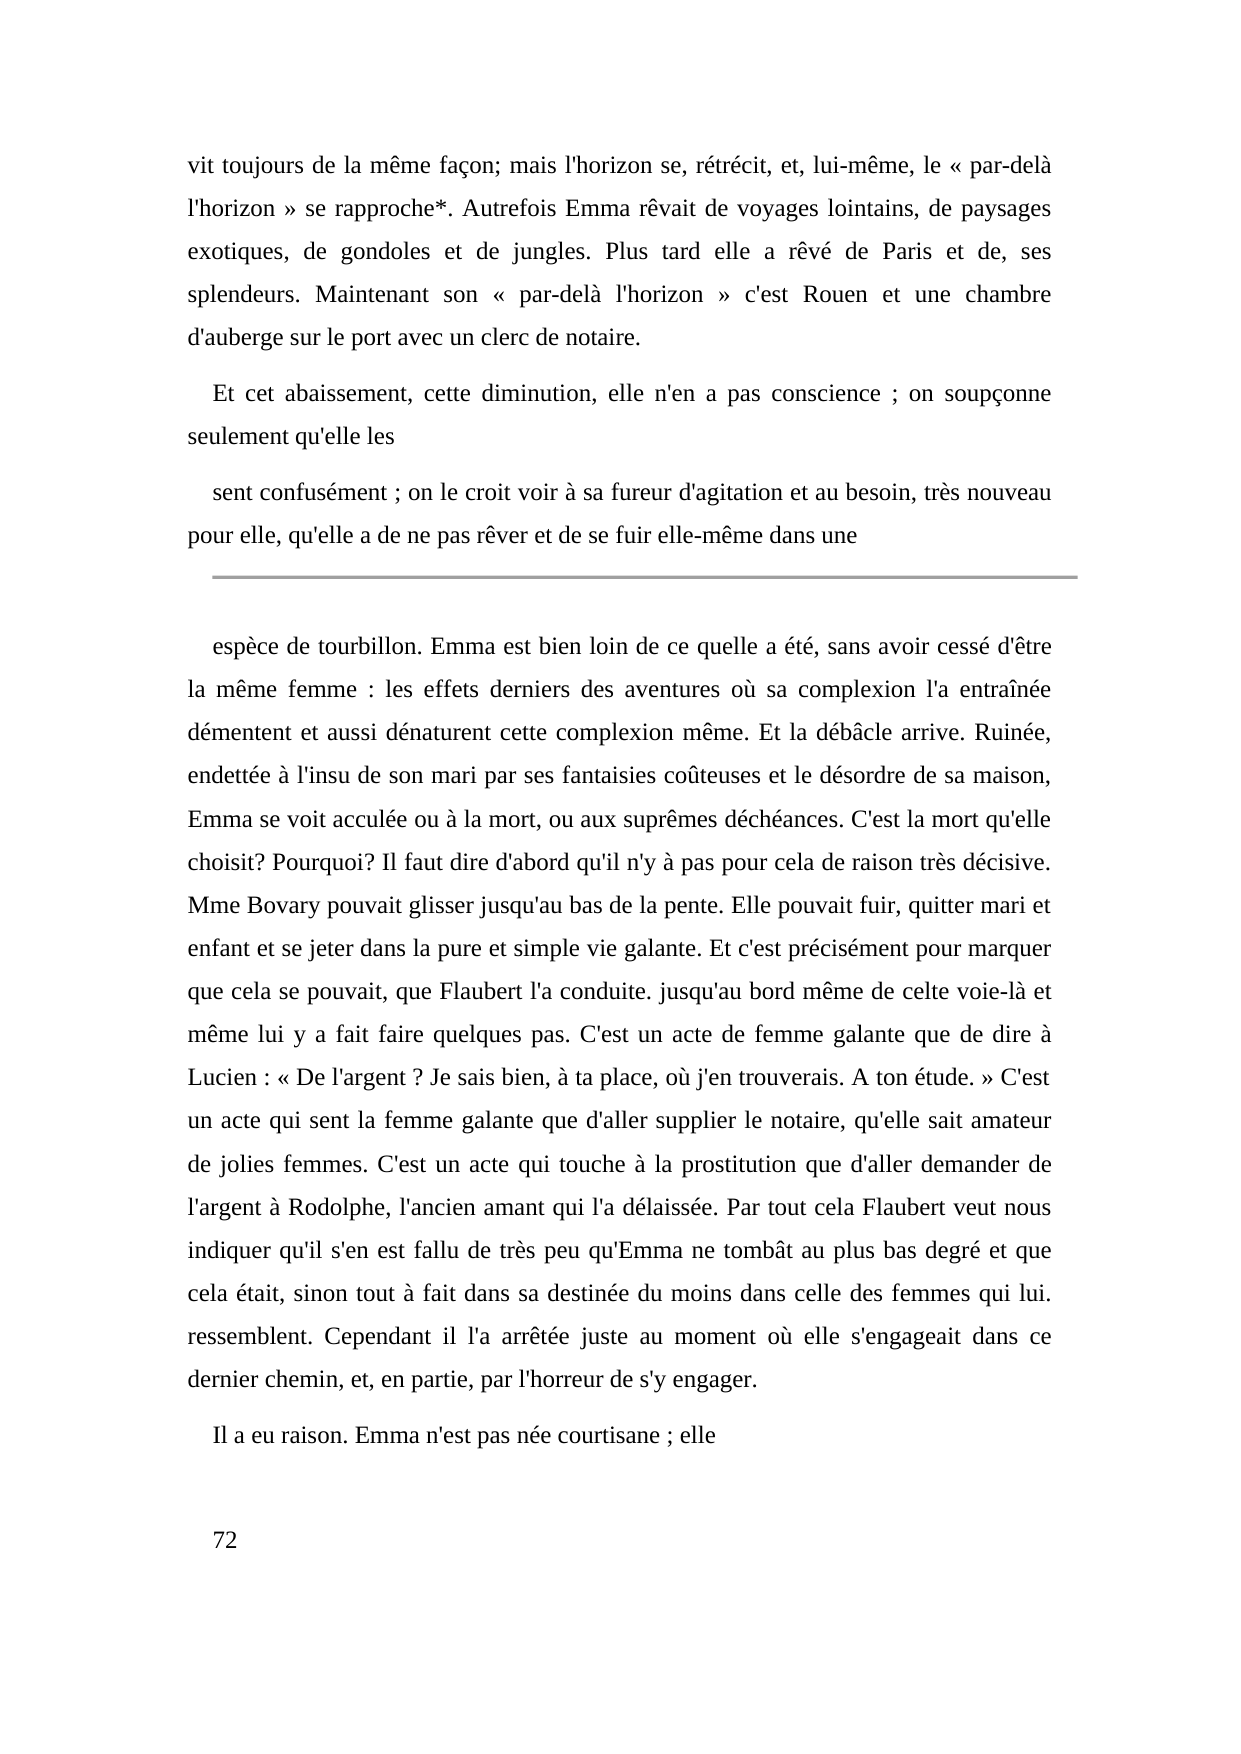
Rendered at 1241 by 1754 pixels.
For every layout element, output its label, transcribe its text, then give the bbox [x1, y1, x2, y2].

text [187, 150, 1053, 351]
text sent confusément ; on le croit voir à sa fureur d'agitation et au besoin, très nouveau pour elle, qu'elle a de ne pas rêver et de se fuir elle-même dans une [187, 477, 1053, 549]
text Il a eu raison. Emma n'est pas née courtisane ; elle [187, 1420, 1053, 1449]
text Et cet abaissement, cette diminution, elle n'en a pas conscience ; on soupçonne seulement qu'elle les [187, 378, 1053, 450]
text espèce de tourbillon. Emma est bien loin de ce quelle a été, sans avoir cessé d'être la même femme : les effets derniers des aventures où sa complexion l'a entraînée démentent et aussi dénaturent cette complexion même. Et la débâcle arrive. Ruinée, endettée à l'insu de son mari par ses fantaisies coûteuses et le désordre de sa maison, Emma se voit acculée ou à la mort, ou aux suprêmes déchéances. C'est la mort qu'elle choisit? Pourquoi? Il faut dire d'abord qu'il n'y à pas pour cela de raison très décisive. Mme Bovary pouvait glisser jusqu'au bas de la pente. Elle pouvait fuir, quitter mari et enfant et se jeter dans la pure et simple vie galante. Et c'est précisément pour marquer que cela se pouvait, que Flaubert l'a conduite. jusqu'au bord même de celte voie-là et même lui y a fait faire quelques pas. C'est un acte de femme galante que de dire à Lucien : « De l'argent ? Je sais bien, à ta place, où j'en trouverais. A ton étude. » C'est un acte qui sent la femme galante que d'aller supplier le notaire, qu'elle sait amateur de jolies femmes. C'est un acte qui touche à la prostitution que d'aller demander de l'argent à Rodolphe, l'ancien amant qui l'a délaissée. Par tout cela Flaubert veut nous indiquer qu'il s'en est fallu de très peu qu'Emma ne tombât au plus bas degré et que cela était, sinon tout à fait dans sa destinée du moins dans celle des femmes qui lui. ressemblent. Cependant il l'a arrêtée juste au moment où elle s'engageait dans ce dernier chemin, et, en partie, par l'horreur de s'y engager. [187, 631, 1053, 1393]
